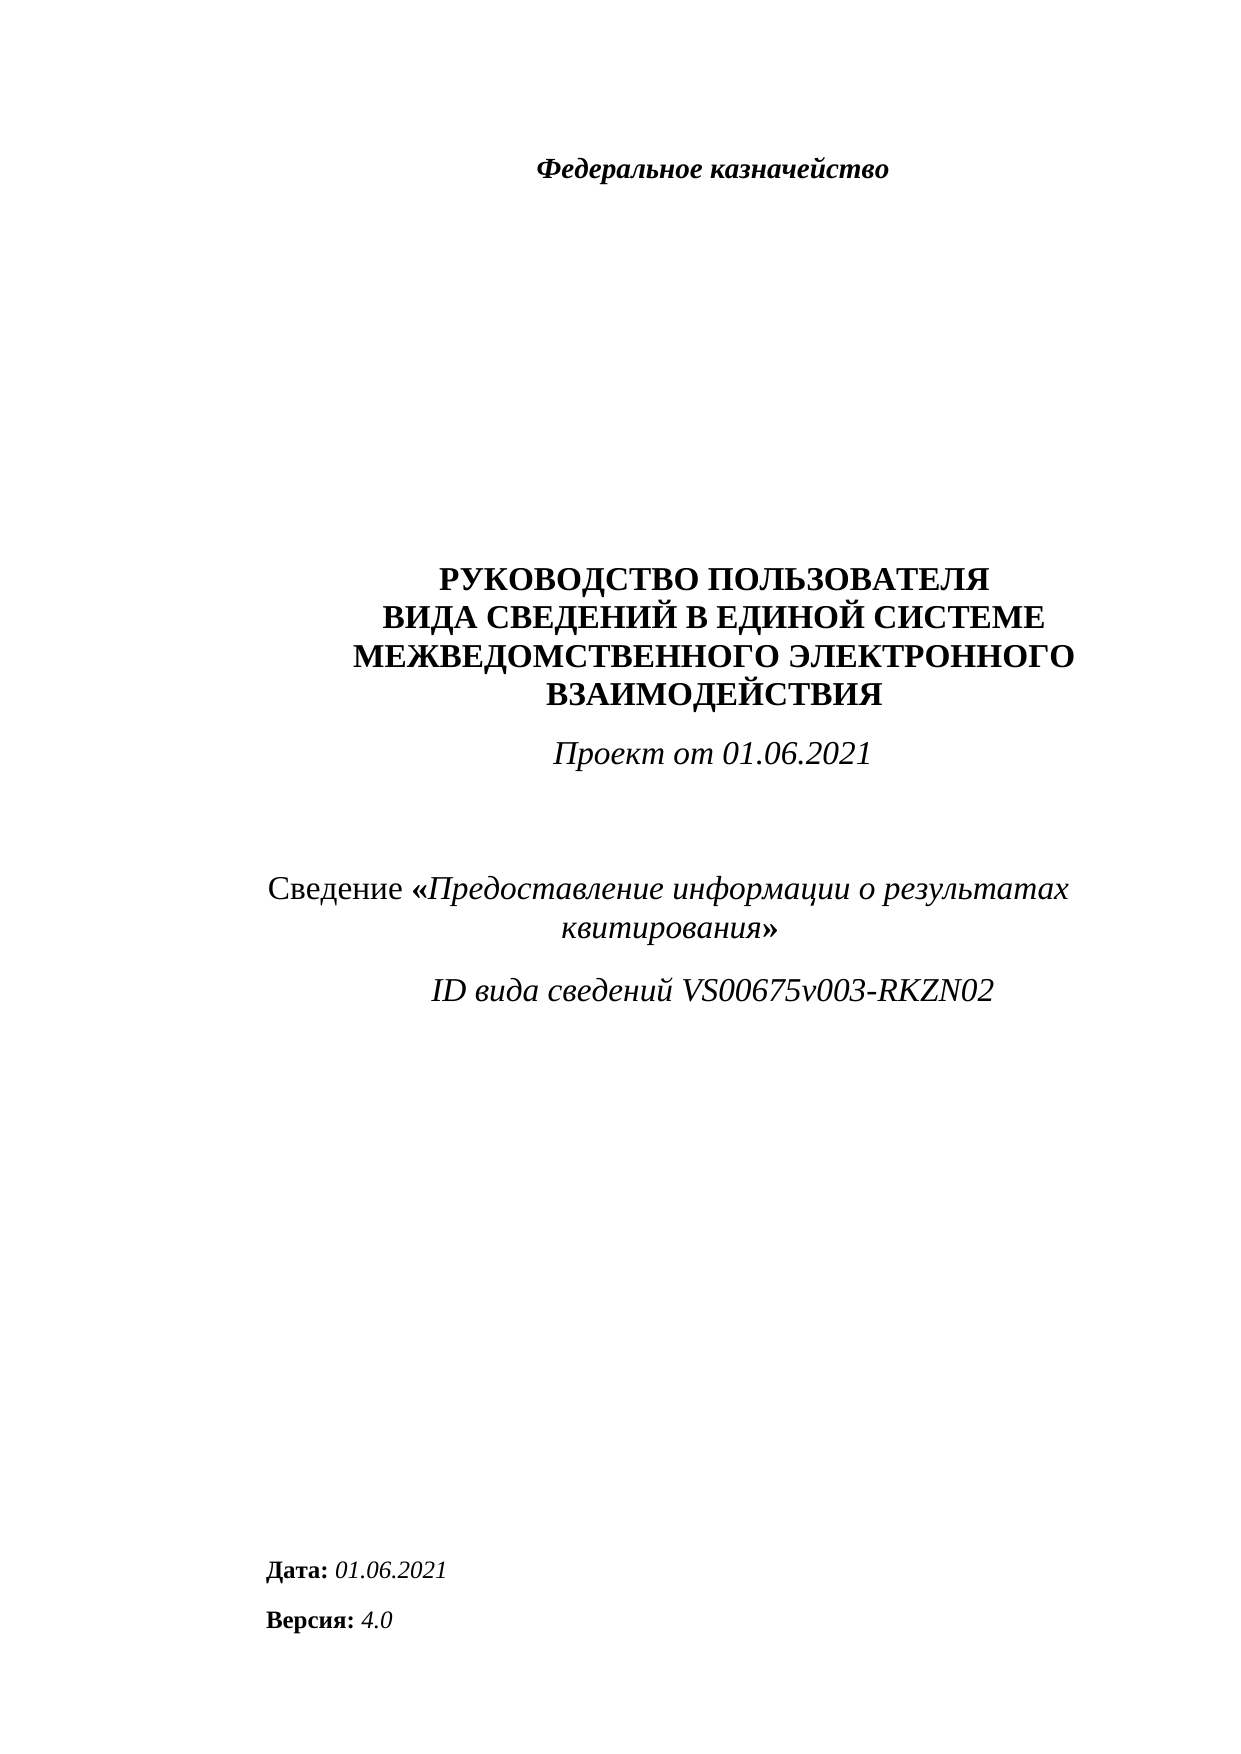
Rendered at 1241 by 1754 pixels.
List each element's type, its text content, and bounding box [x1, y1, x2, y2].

text Версия: 4.0 [207, 1605, 1162, 1634]
text ВИДА СВЕДЕНИЙ В ЕДИНОЙ СИСТЕМЕ МЕЖВЕДОМСТВЕННОГО ЭЛЕКТРОННОГО ВЗАИМОДЕЙСТВИЯ [266, 598, 1162, 713]
text ID вида сведений VS00675v003-RKZN02 [207, 970, 1162, 1008]
text Сведение «Предоставление информации о результатах квитирования» [177, 868, 1162, 945]
text Проект от 01.06.2021 [207, 733, 1162, 772]
text Федеральное казначейство [207, 152, 1162, 185]
text Дата: 01.06.2021 [207, 1556, 1162, 1584]
text Руководство пользователя [266, 559, 1162, 598]
